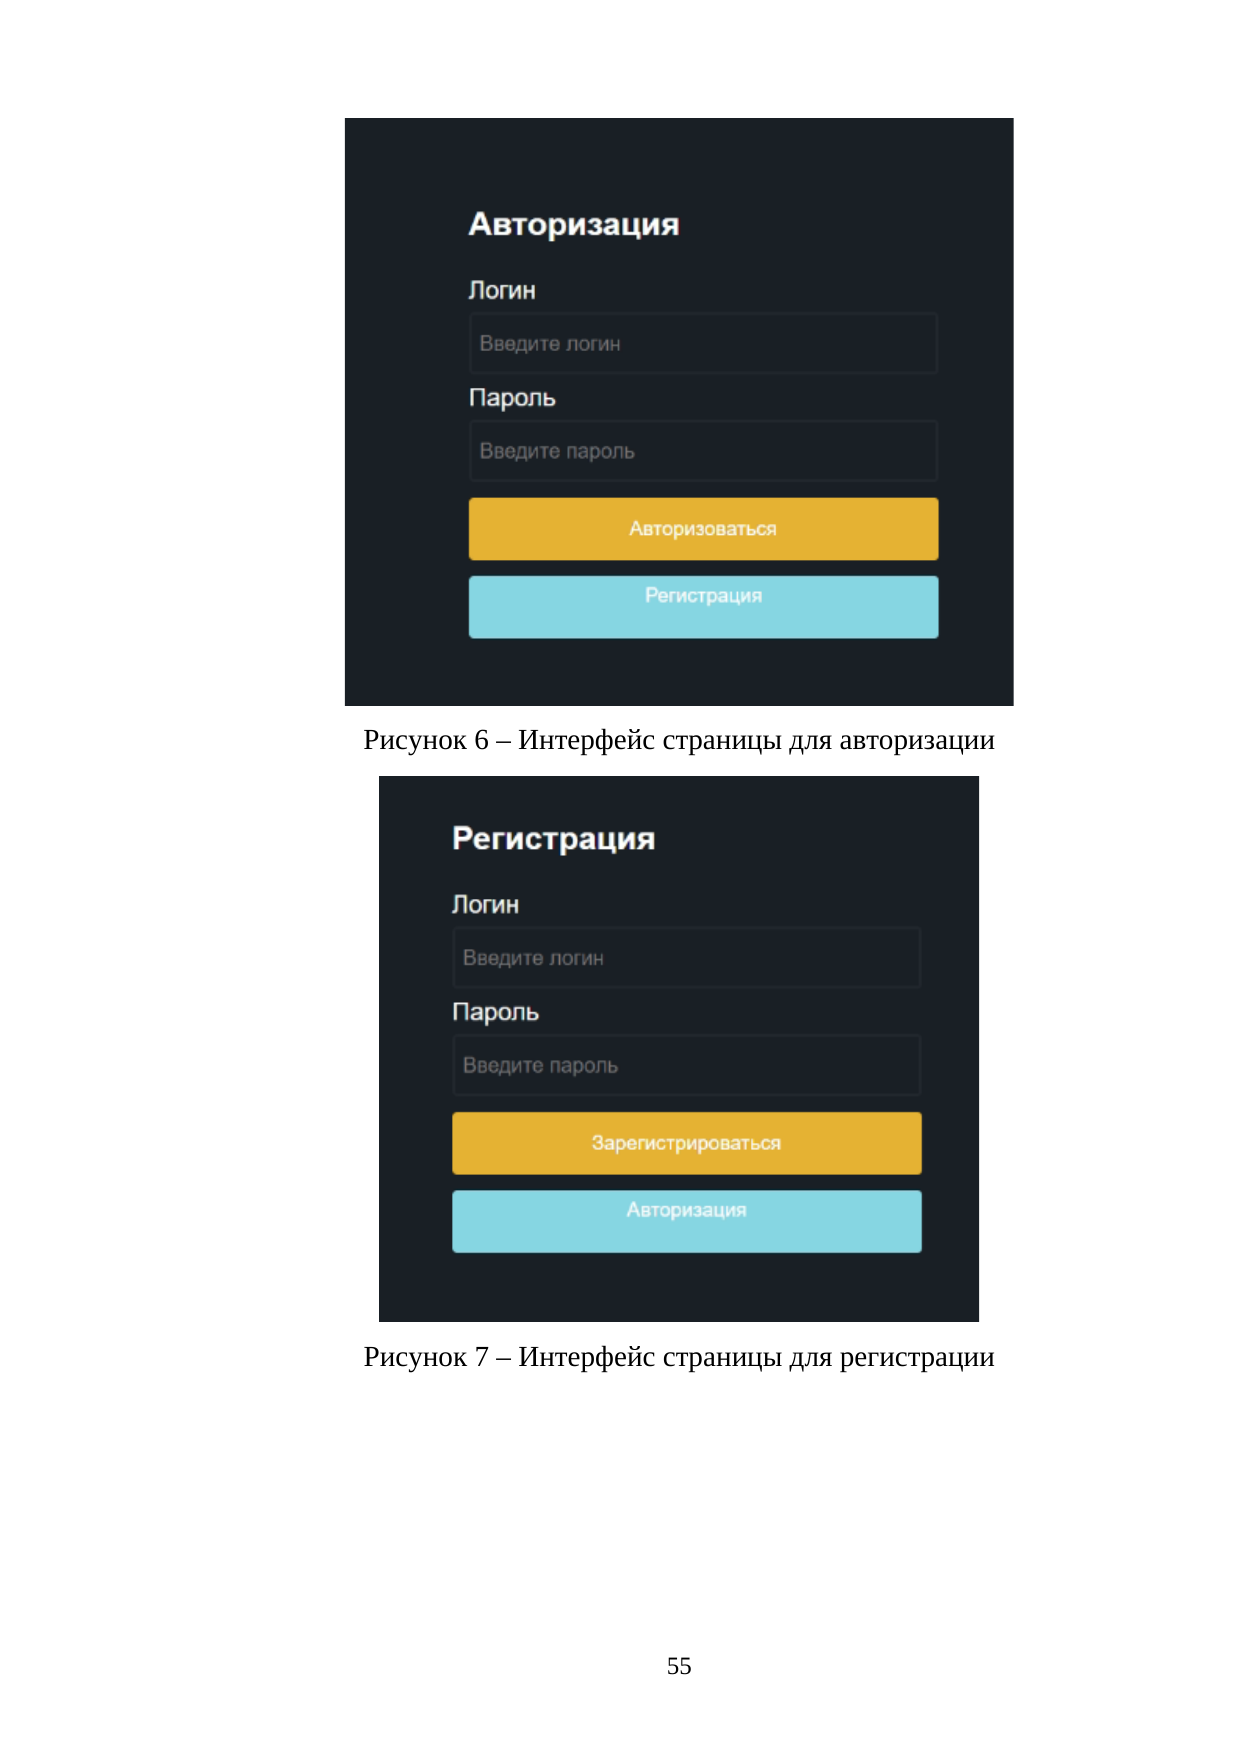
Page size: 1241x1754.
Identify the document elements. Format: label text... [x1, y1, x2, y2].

picture [344, 118, 1014, 706]
picture [379, 776, 980, 1322]
